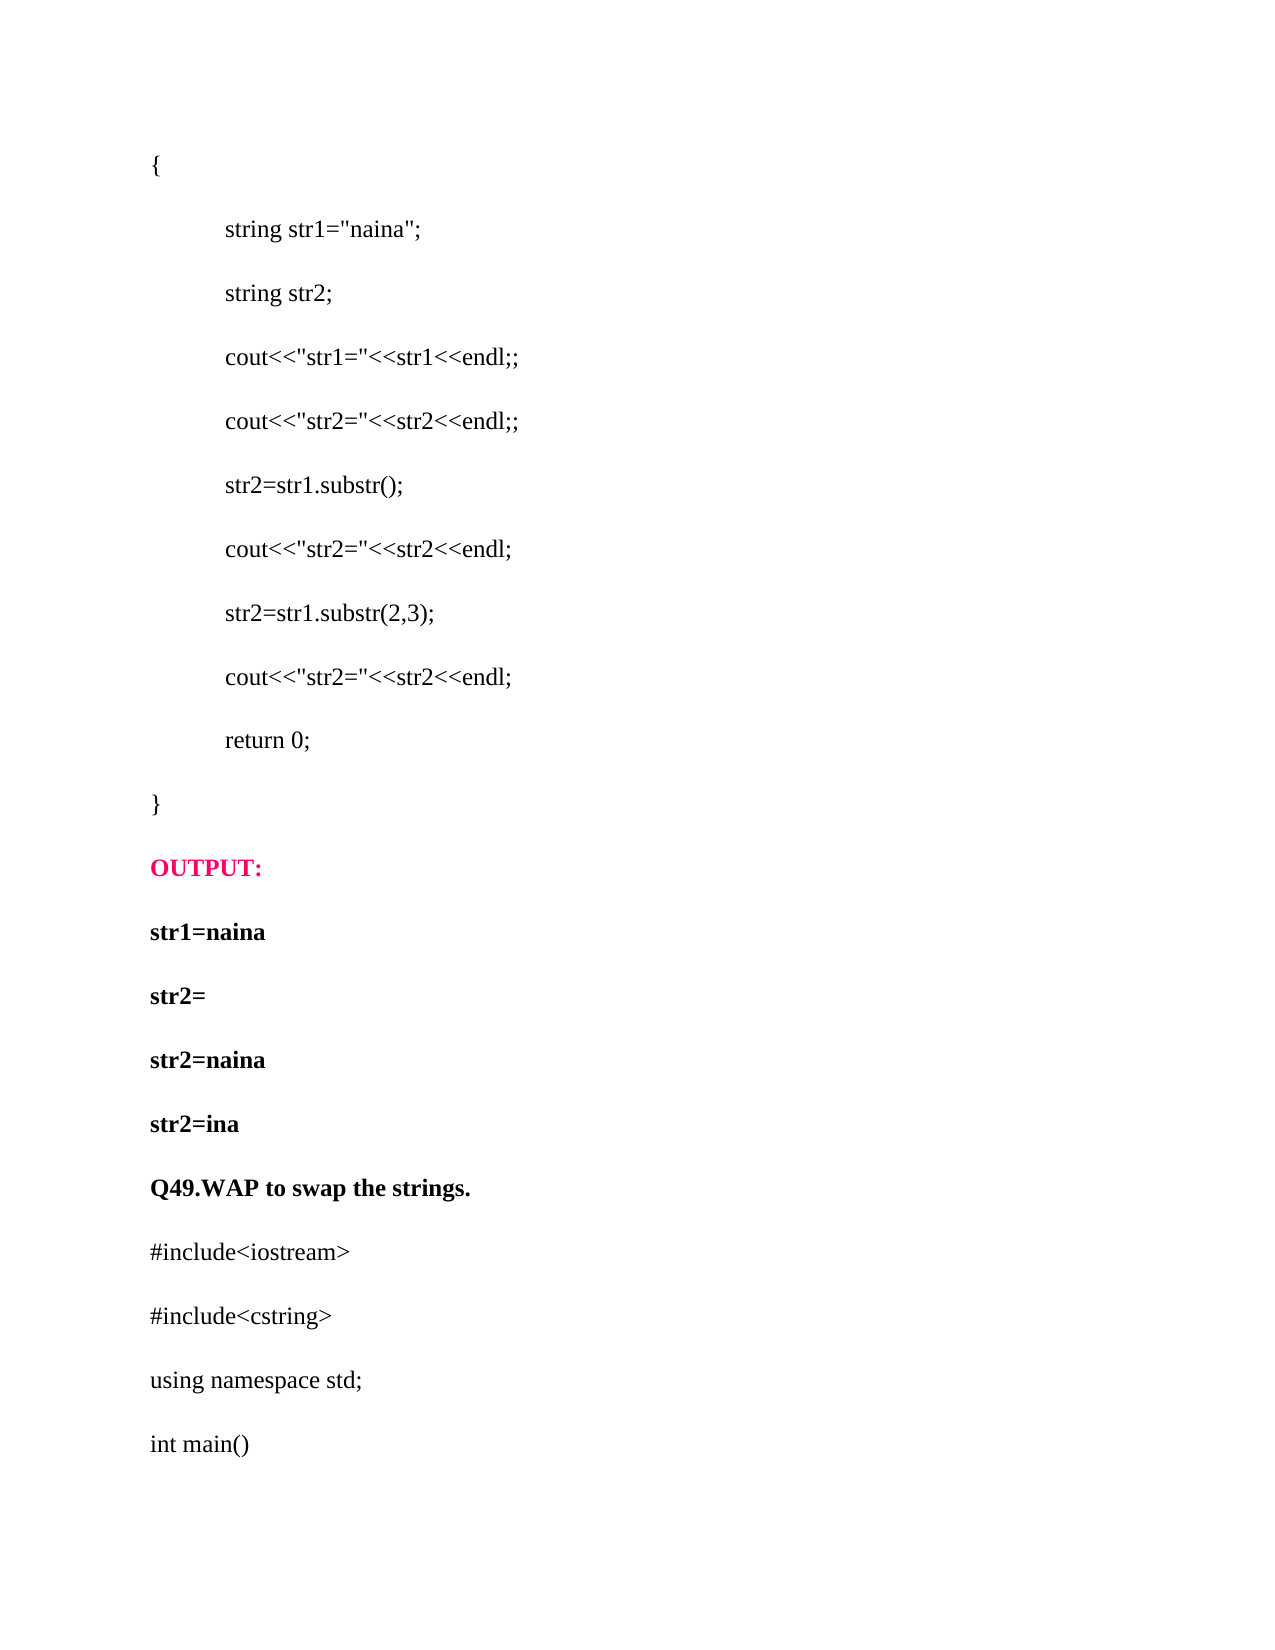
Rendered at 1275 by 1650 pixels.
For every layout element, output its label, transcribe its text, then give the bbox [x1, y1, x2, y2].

text string str1="naina"; [150, 214, 1125, 243]
text { [150, 150, 1125, 179]
text OUTPUT: [150, 853, 1125, 882]
text cout<<"str2="<<str2<<endl; [150, 534, 1125, 562]
text str2=naina [150, 1045, 1125, 1074]
text cout<<"str1="<<str1<<endl;; [150, 342, 1125, 371]
text using namespace std; [150, 1365, 1125, 1394]
text return 0; [150, 726, 1125, 754]
text cout<<"str2="<<str2<<endl; [150, 662, 1125, 690]
text cout<<"str2="<<str2<<endl;; [150, 406, 1125, 434]
text int main() [150, 1429, 1125, 1458]
text str2=str1.substr(2,3); [150, 598, 1125, 626]
text str1=naina [150, 917, 1125, 946]
text #include<cstring> [150, 1301, 1125, 1330]
text Q49.WAP to swap the strings. [150, 1173, 1125, 1202]
text string str2; [150, 278, 1125, 307]
text str2=ina [150, 1109, 1125, 1138]
text str2= [150, 981, 1125, 1010]
text str2=str1.substr(); [150, 470, 1125, 498]
text } [150, 789, 1125, 818]
text #include<iostream> [150, 1237, 1125, 1266]
